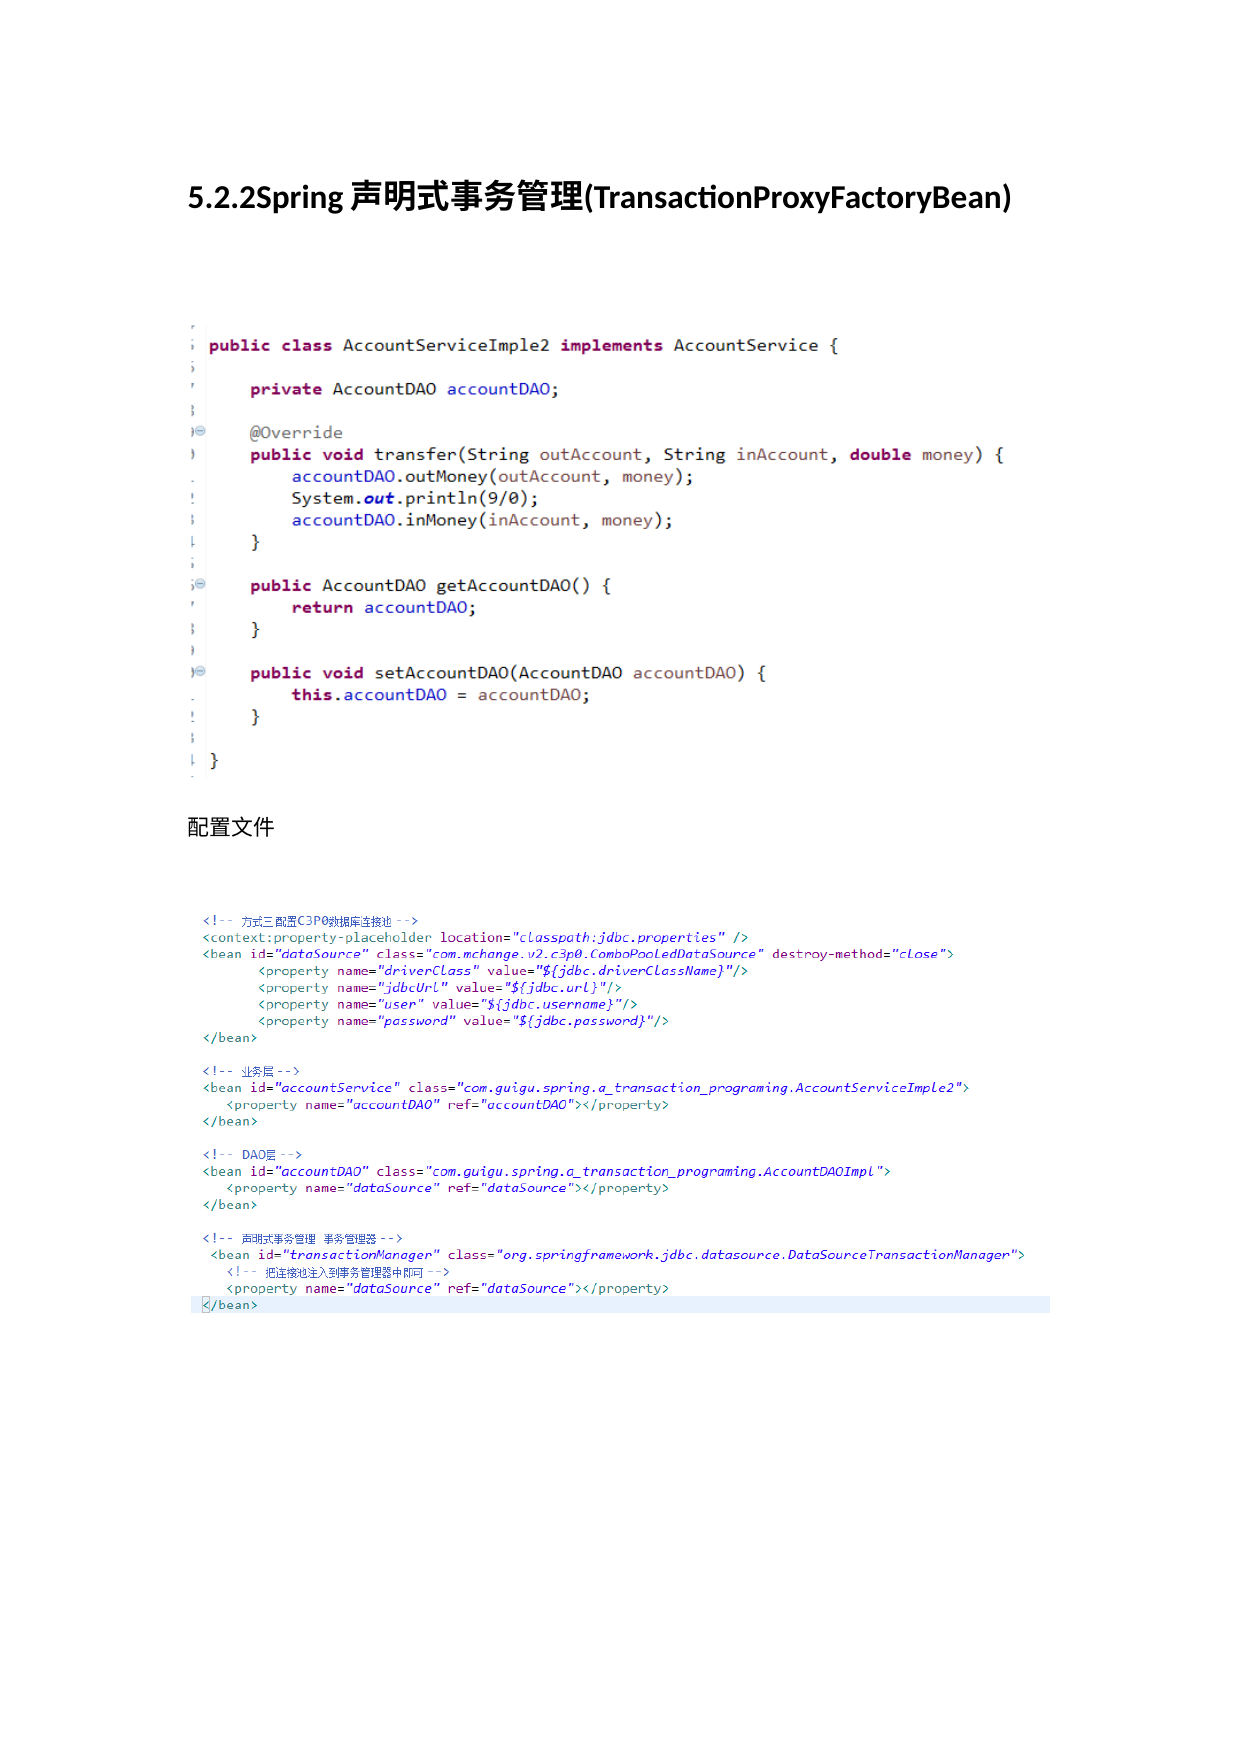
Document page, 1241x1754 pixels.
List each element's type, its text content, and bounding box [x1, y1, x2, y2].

text 配置文件 [187, 809, 1053, 842]
picture [187, 906, 1053, 1337]
subtitle 5.2.2Spring声明式事务管理(TransactionProxyFactoryBean) [187, 162, 1053, 227]
picture [187, 321, 1053, 783]
